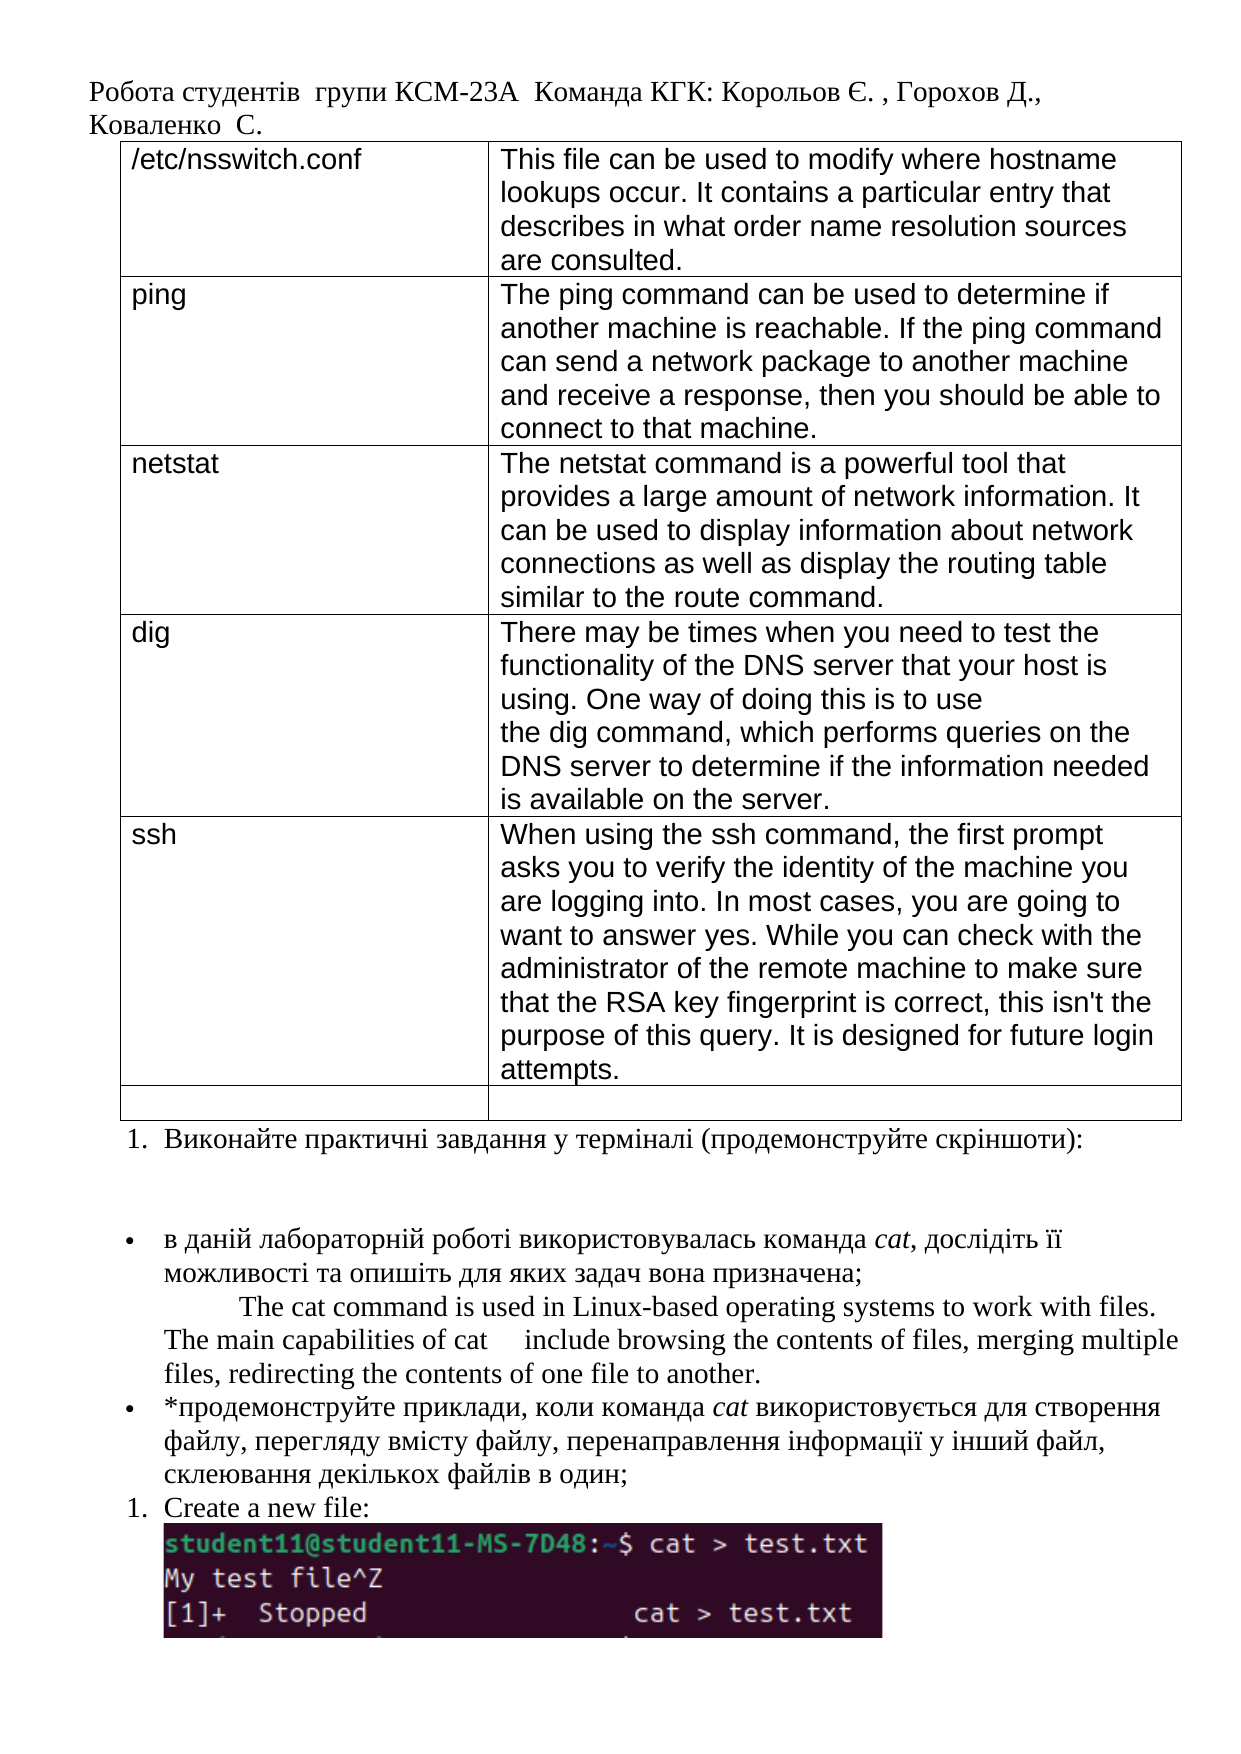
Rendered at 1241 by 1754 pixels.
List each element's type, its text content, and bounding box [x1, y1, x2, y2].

table_cell This file can be used to modify where hostname lookups occur. It contains a particular entry that describes in what order name resolution sources are consulted. [489, 142, 1181, 276]
table_cell netstat [121, 446, 488, 614]
table_cell [121, 1086, 488, 1120]
list The cat command is used in Linux-based operating systems to work with files. The main capabilities of cat include browsing the contents of files, merging multiple files, redirecting the contents of one file to another. [164, 1289, 1181, 1389]
table_cell [489, 1086, 1181, 1120]
list *продемонструйте приклади, коли команда cat використовується для створення файлу, перегляду вмісту файлу, перенаправлення інформації у інший файл, склеювання декількох файлів в один; [126, 1389, 1181, 1490]
table_cell ssh [121, 817, 488, 1085]
picture [163, 1523, 883, 1638]
table_cell When using the ssh command, the first prompt asks you to verify the identity of the machine you are logging into. In most cases, you are going to want to answer yes. While you can check with the administrator of the remote machine to make sure that the RSA key fingerprint is correct, this isn't the purpose of this query. It is designed for future login attempts. [489, 817, 1181, 1085]
table_cell ping [121, 277, 488, 445]
list Create a new file: [126, 1490, 1181, 1523]
table_cell There may be times when you need to test the functionality of the DNS server that your host is using. One way of doing this is to use the dig command, which performs queries on the DNS server to determine if the information needed is available on the server. [489, 615, 1181, 816]
table_cell /etc/nsswitch.conf [121, 142, 488, 276]
list в даній лабораторній роботі використовувалась команда cat, дослідіть її можливості та опишіть для яких задач вона призначена; [126, 1222, 1181, 1289]
table_cell The netstat command is a powerful tool that provides a large amount of network information. It can be used to display information about network connections as well as display the routing table similar to the route command. [489, 446, 1181, 614]
list Виконайте практичні завдання у терміналі (продемонструйте скріншоти): [126, 1121, 1181, 1154]
table_cell The ping command can be used to determine if another machine is reachable. If the ping command can send a network package to another machine and receive a response, then you should be able to connect to that machine. [489, 277, 1181, 445]
table_cell dig [121, 615, 488, 816]
